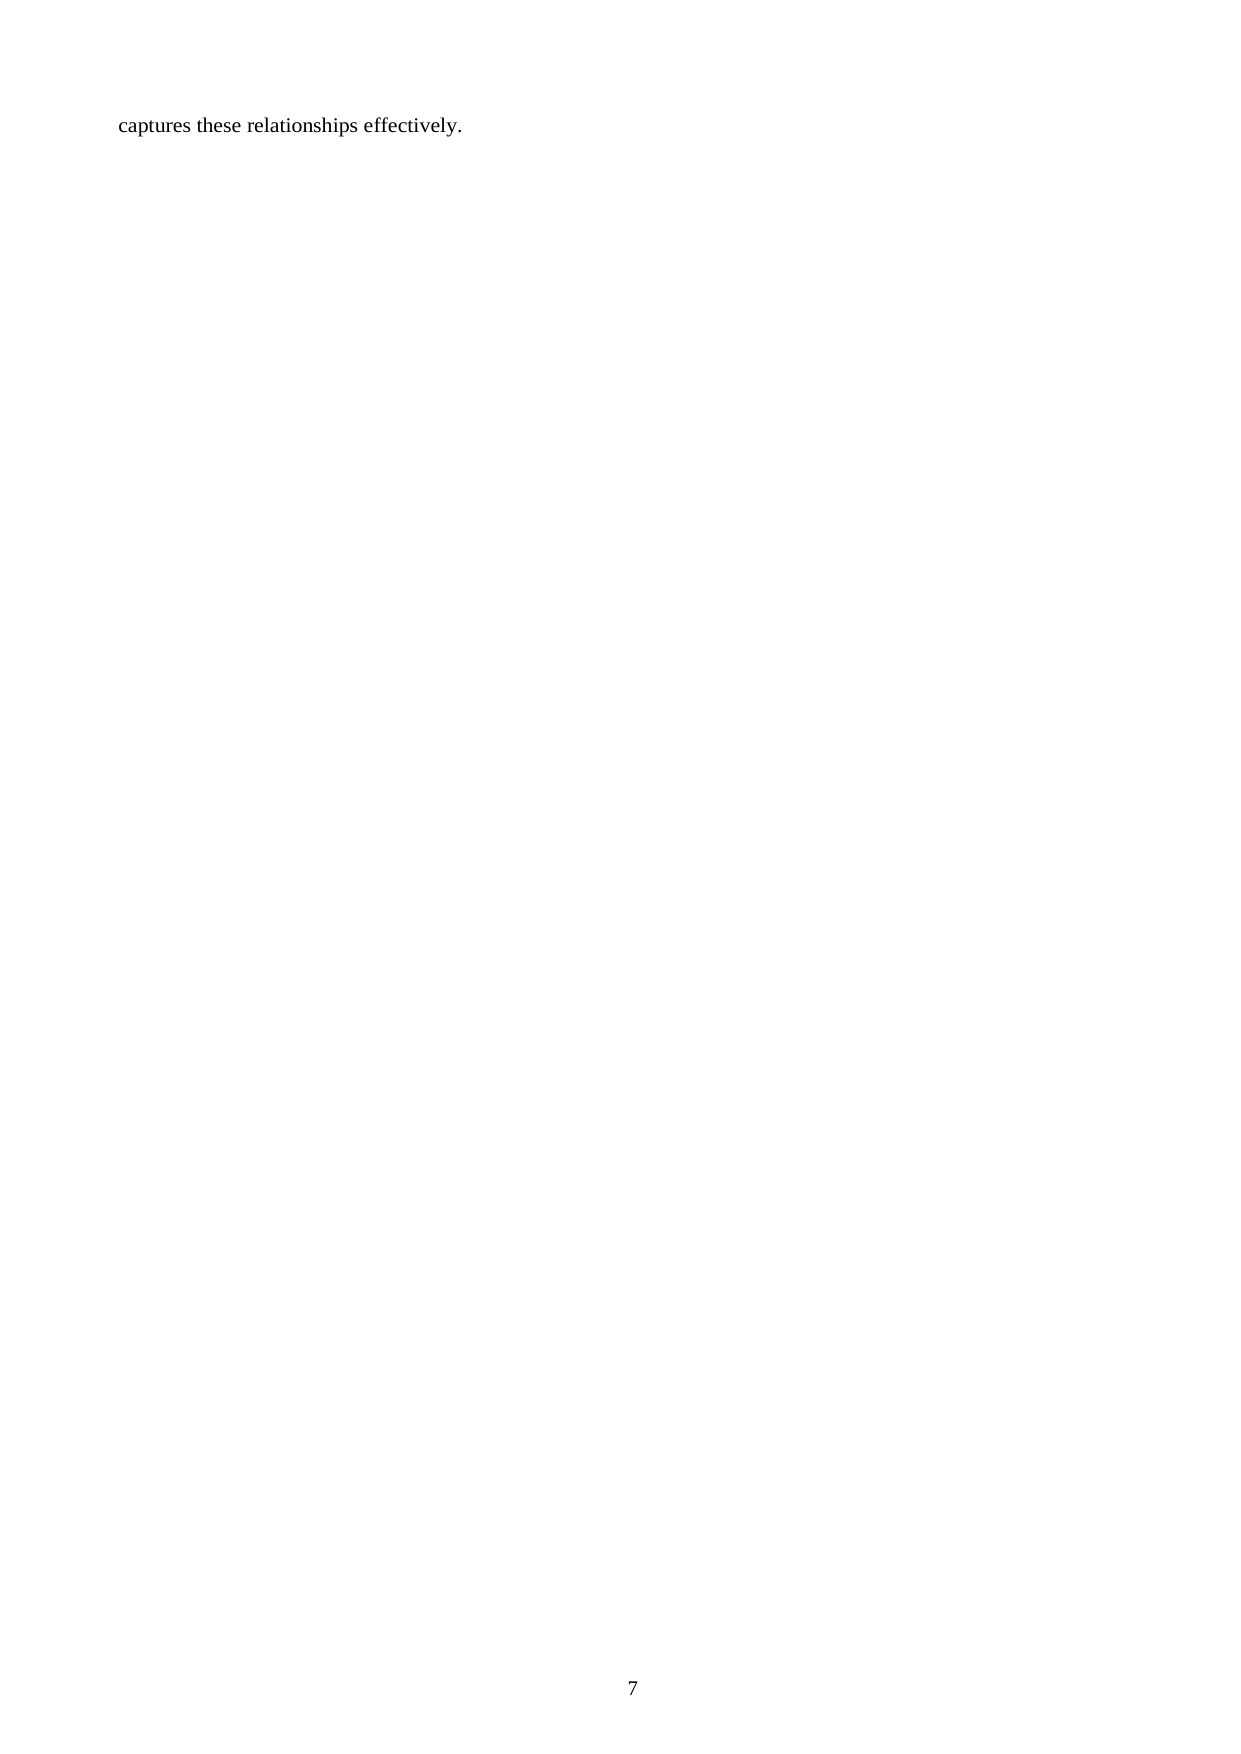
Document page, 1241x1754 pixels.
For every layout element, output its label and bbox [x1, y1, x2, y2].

text [118, 112, 1087, 137]
